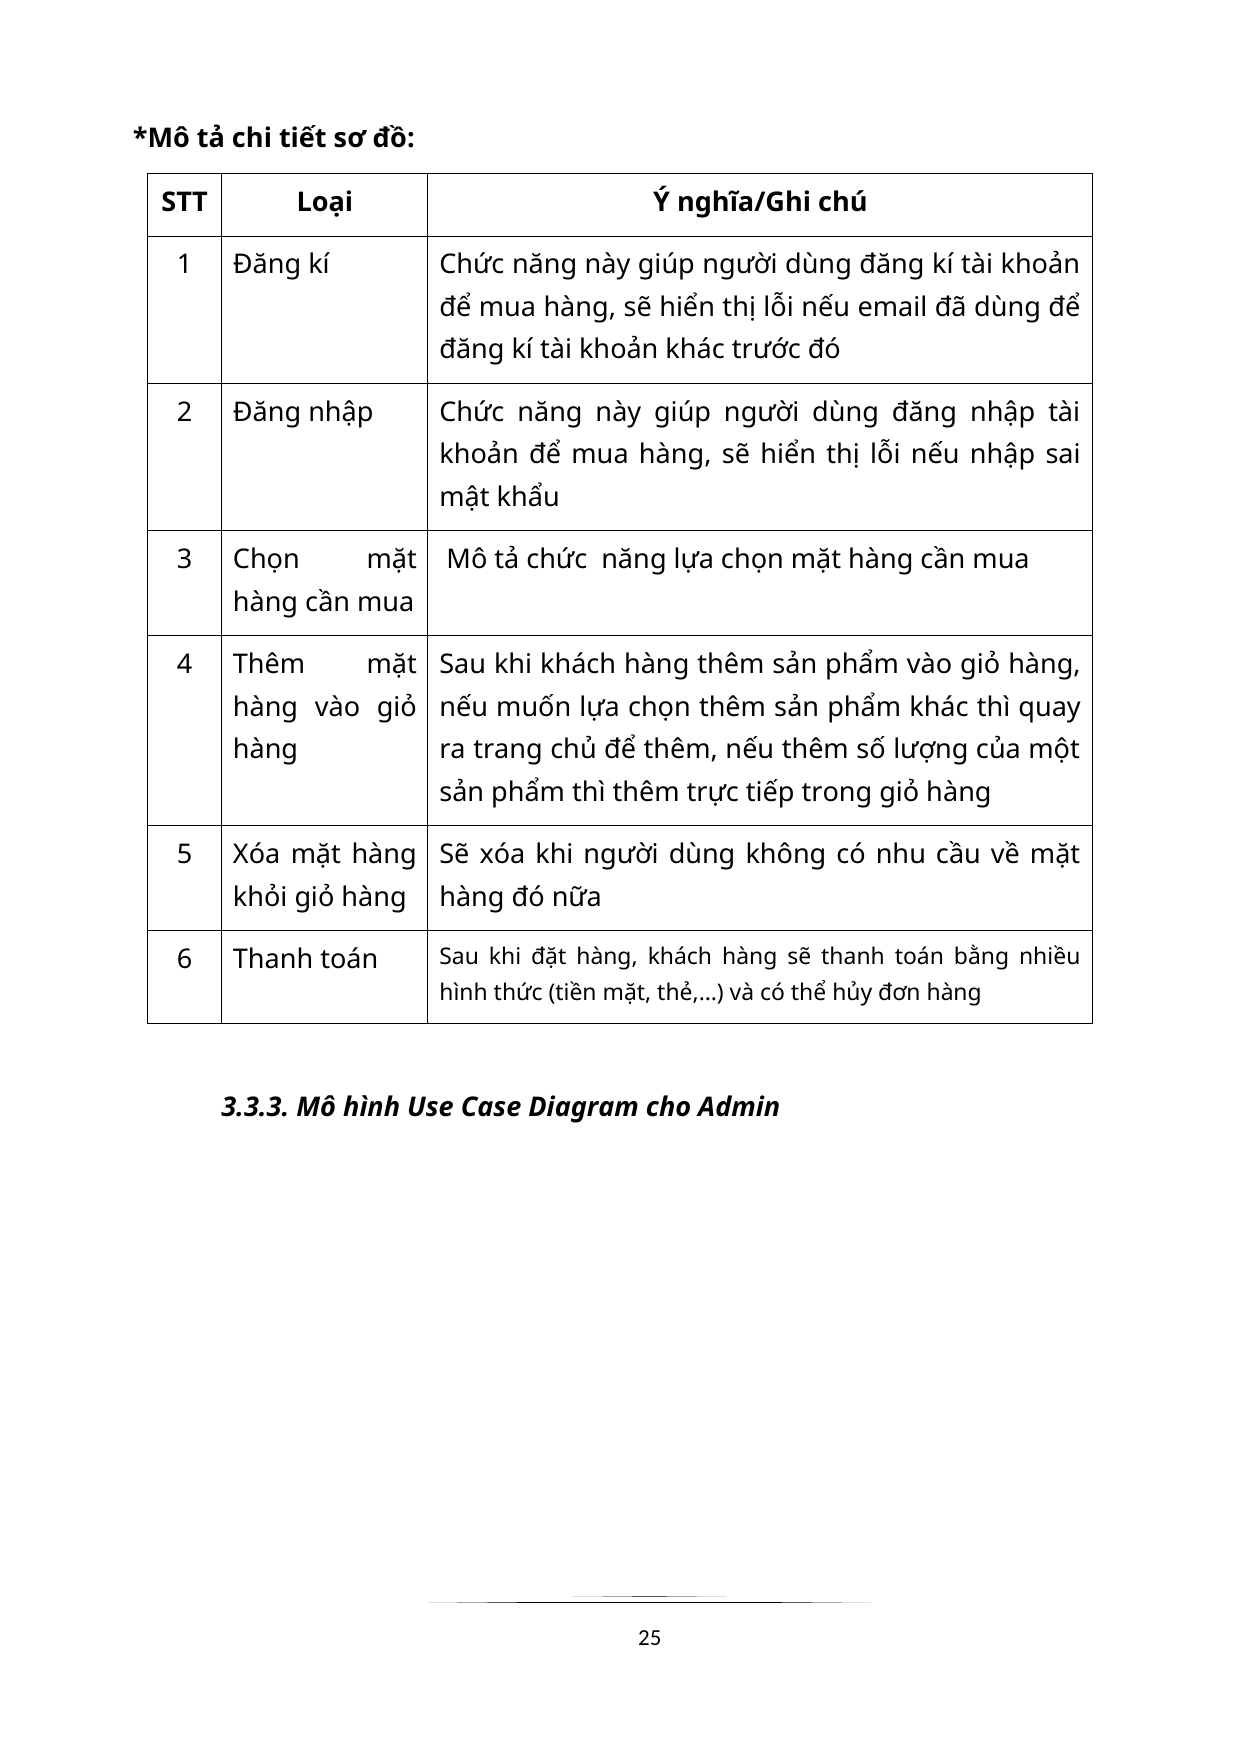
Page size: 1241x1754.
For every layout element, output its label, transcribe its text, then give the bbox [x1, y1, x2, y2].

table_cell Chức năng này giúp người dùng đăng nhập tài khoản để mua hàng, sẽ hiển thị lỗi nếu nhập sai mật khẩu [428, 384, 1092, 530]
table_cell 5 [148, 826, 221, 930]
table_cell 6 [148, 931, 221, 1023]
table_cell 1 [148, 237, 221, 383]
table_cell Sau khi đặt hàng, khách hàng sẽ thanh toán bằng nhiều hình thức (tiền mặt, thẻ,…) và có thể hủy đơn hàng [428, 931, 1092, 1023]
table_cell Thêm mặt hàng vào giỏ hàng [222, 636, 427, 825]
table_cell 3 [148, 531, 221, 635]
text Mô hình Use Case Diagram cho Admin [221, 1087, 1108, 1124]
table_cell Mô tả chức năng lựa chọn mặt hàng cần mua [428, 531, 1092, 635]
table_header Loại [222, 174, 427, 236]
table_cell Thanh toán [222, 931, 427, 1023]
table_cell 4 [148, 636, 221, 825]
table_cell Chức năng này giúp người dùng đăng kí tài khoản để mua hàng, sẽ hiển thị lỗi nếu email đã dùng để đăng kí tài khoản khác trước đó [428, 237, 1092, 383]
table_cell Đăng nhập [222, 384, 427, 530]
table_cell 2 [148, 384, 221, 530]
table_cell Sau khi khách hàng thêm sản phẩm vào giỏ hàng, nếu muốn lựa chọn thêm sản phẩm khác thì quay ra trang chủ để thêm, nếu thêm số lượng của một sản phẩm thì thêm trực tiếp trong giỏ hàng [428, 636, 1092, 825]
table_header STT [148, 174, 221, 236]
table_header Ý nghĩa/Ghi chú [428, 174, 1092, 236]
table_cell Sẽ xóa khi người dùng không có nhu cầu về mặt hàng đó nữa [428, 826, 1092, 930]
table_cell Chọn mặt hàng cần mua [222, 531, 427, 635]
table_cell Xóa mặt hàng khỏi giỏ hàng [222, 826, 427, 930]
table_cell Đăng kí [222, 237, 427, 383]
list *Mô tả chi tiết sơ đồ: [133, 118, 1122, 155]
